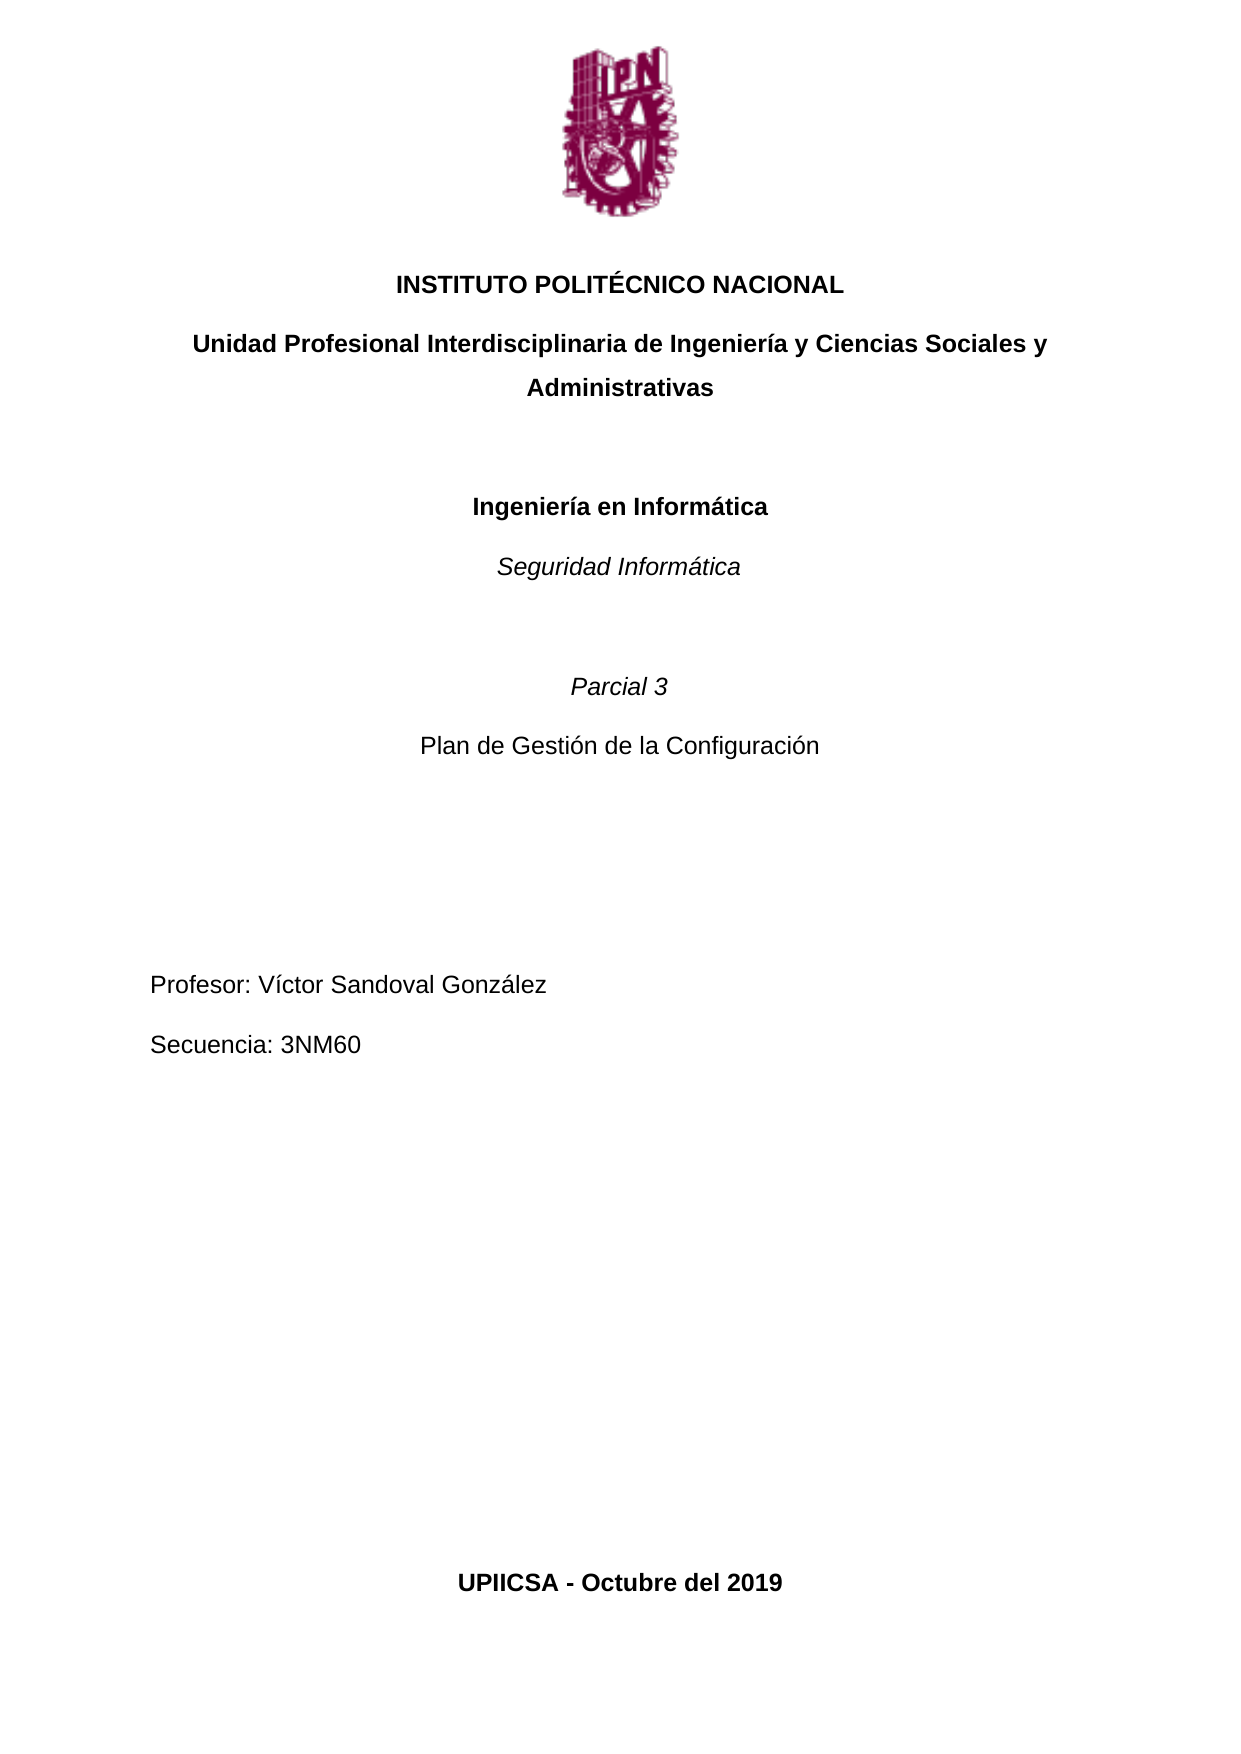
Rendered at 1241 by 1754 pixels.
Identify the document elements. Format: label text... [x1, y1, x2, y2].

text UPIICSA - Octubre del 2019 [150, 1568, 1090, 1597]
text Unidad Profesional Interdisciplinaria de Ingeniería y Ciencias Sociales y Administrativas [150, 329, 1090, 401]
text Profesor: Víctor Sandoval González [150, 970, 1090, 999]
text Ingeniería en Informática [150, 492, 1090, 521]
text Parcial 3 [150, 671, 1090, 700]
text INSTITUTO POLITÉCNICO NACIONAL [150, 269, 1090, 298]
text Seguridad Informática [150, 552, 1090, 581]
picture [556, 43, 684, 224]
text Secuencia: 3NM60 [150, 1030, 1090, 1059]
text Plan de Gestión de la Configuración [150, 731, 1090, 760]
